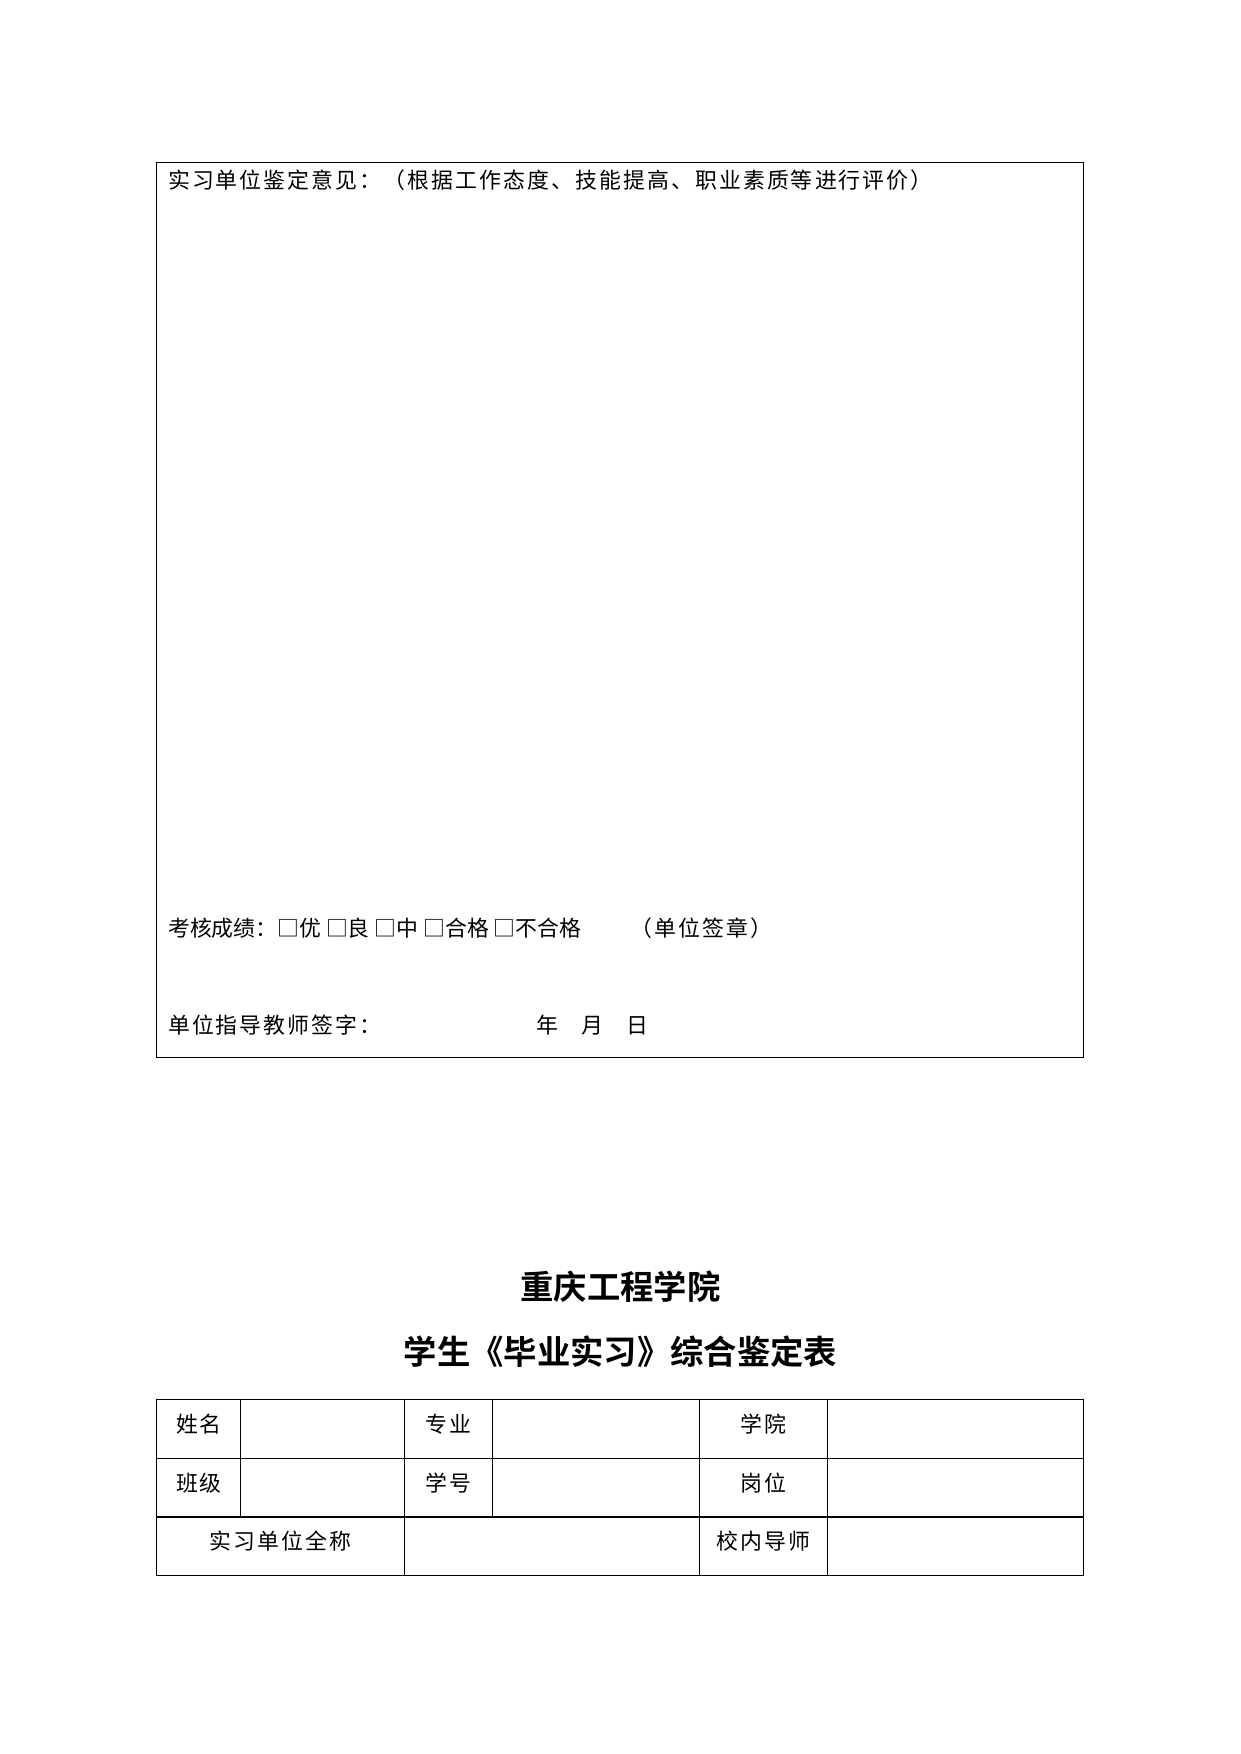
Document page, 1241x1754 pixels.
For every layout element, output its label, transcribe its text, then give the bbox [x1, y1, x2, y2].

text 重庆工程学院 [148, 1253, 1092, 1318]
table_cell 岗位 [700, 1459, 827, 1516]
table_cell 班级 [157, 1459, 240, 1516]
table_cell [493, 1459, 699, 1516]
table_cell 实习单位全称 [157, 1518, 404, 1575]
table_cell [828, 1459, 1083, 1516]
table_header [493, 1400, 699, 1458]
table_cell 实习单位鉴定意见：（根据工作态度、技能提高、职业素质等进行评价） 考核成绩：□优 □良 □中 □合格 □不合格 （单位签章） 单位指导教师签字： 年 月 日 [157, 163, 1083, 1057]
text 学生《毕业实习》综合鉴定表 [148, 1318, 1092, 1383]
table_cell 学号 [405, 1459, 492, 1516]
table_header 专业 [405, 1400, 492, 1458]
table_header 姓名 [157, 1400, 240, 1458]
table_header [828, 1400, 1083, 1458]
table_cell [405, 1518, 699, 1575]
table_cell [828, 1518, 1083, 1575]
table_header 学院 [700, 1400, 827, 1458]
table_header [241, 1400, 404, 1458]
table_cell 校内导师 [700, 1518, 827, 1575]
table_cell [241, 1459, 404, 1516]
